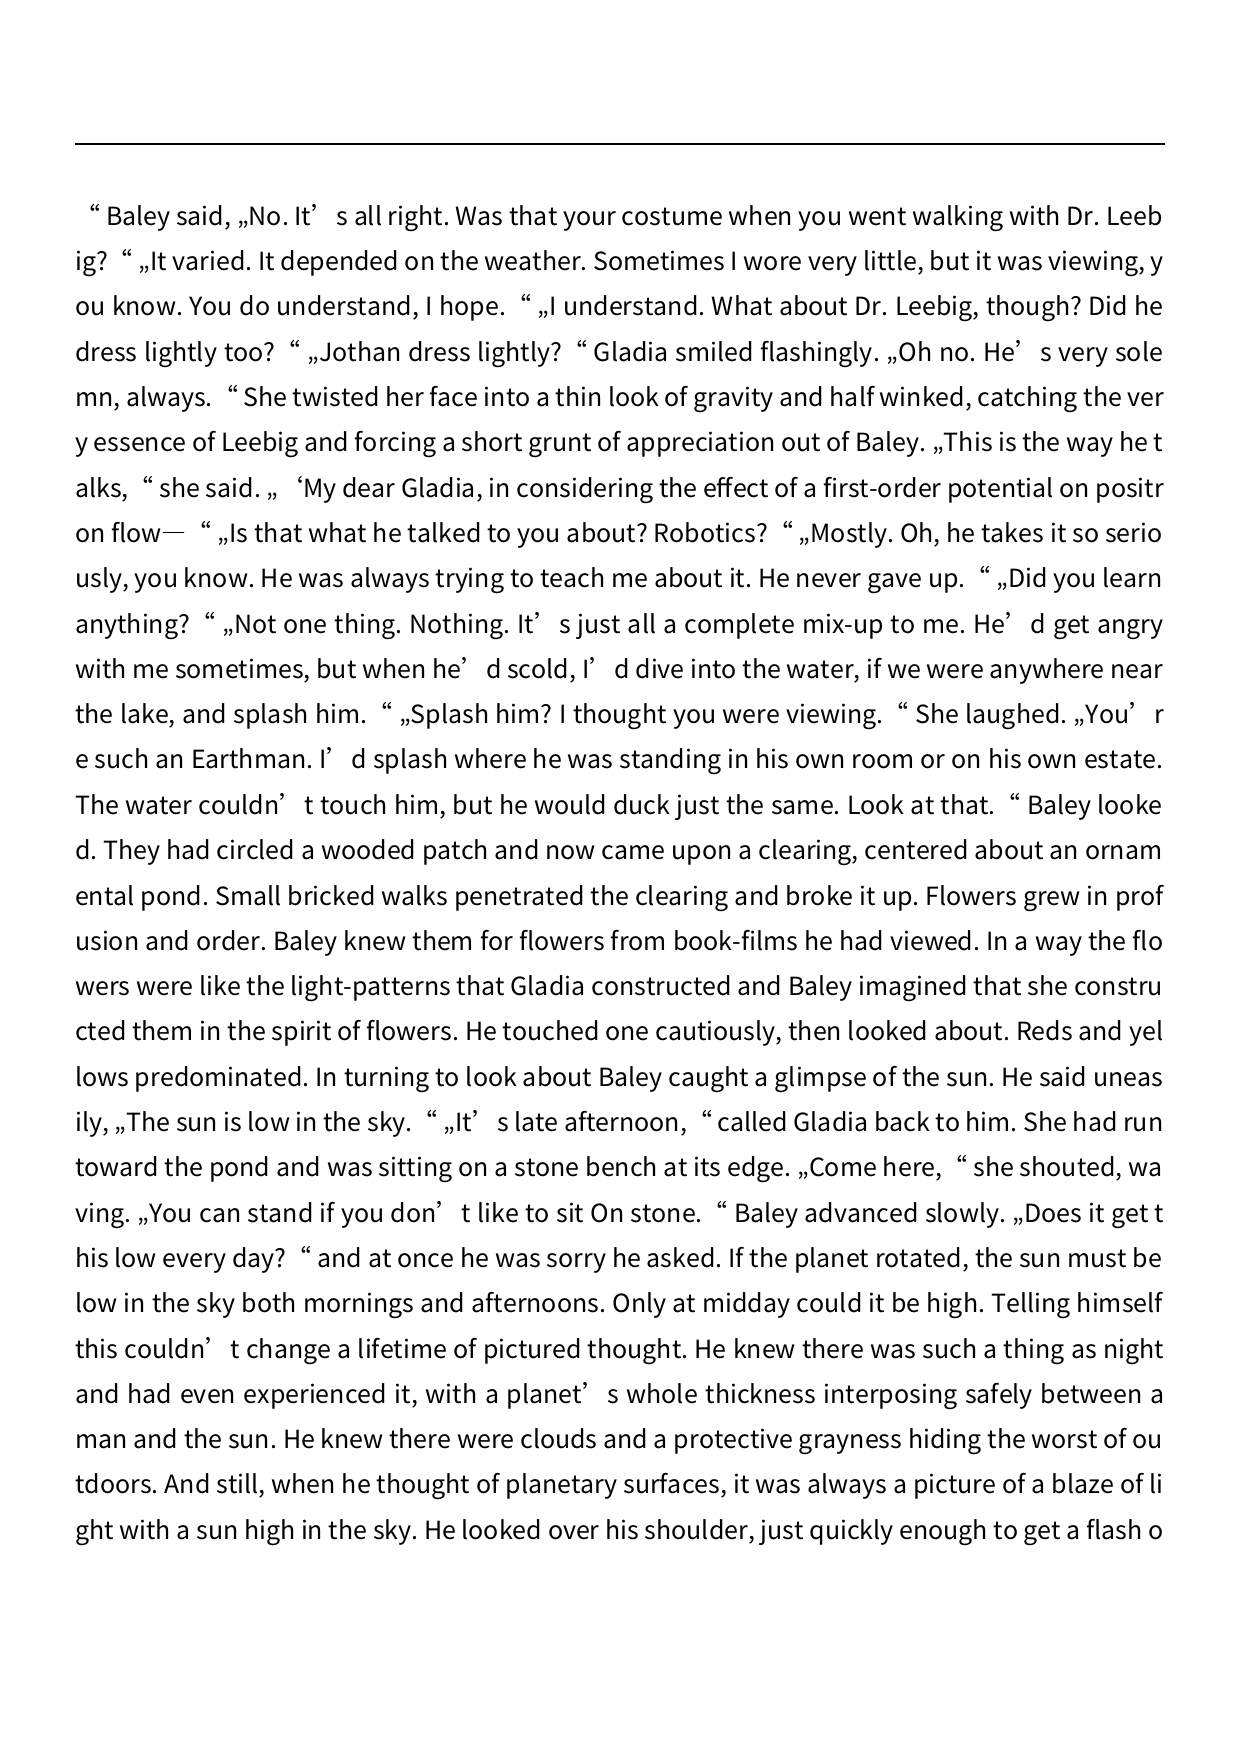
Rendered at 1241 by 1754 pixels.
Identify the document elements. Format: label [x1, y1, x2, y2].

text [75, 192, 1165, 1551]
